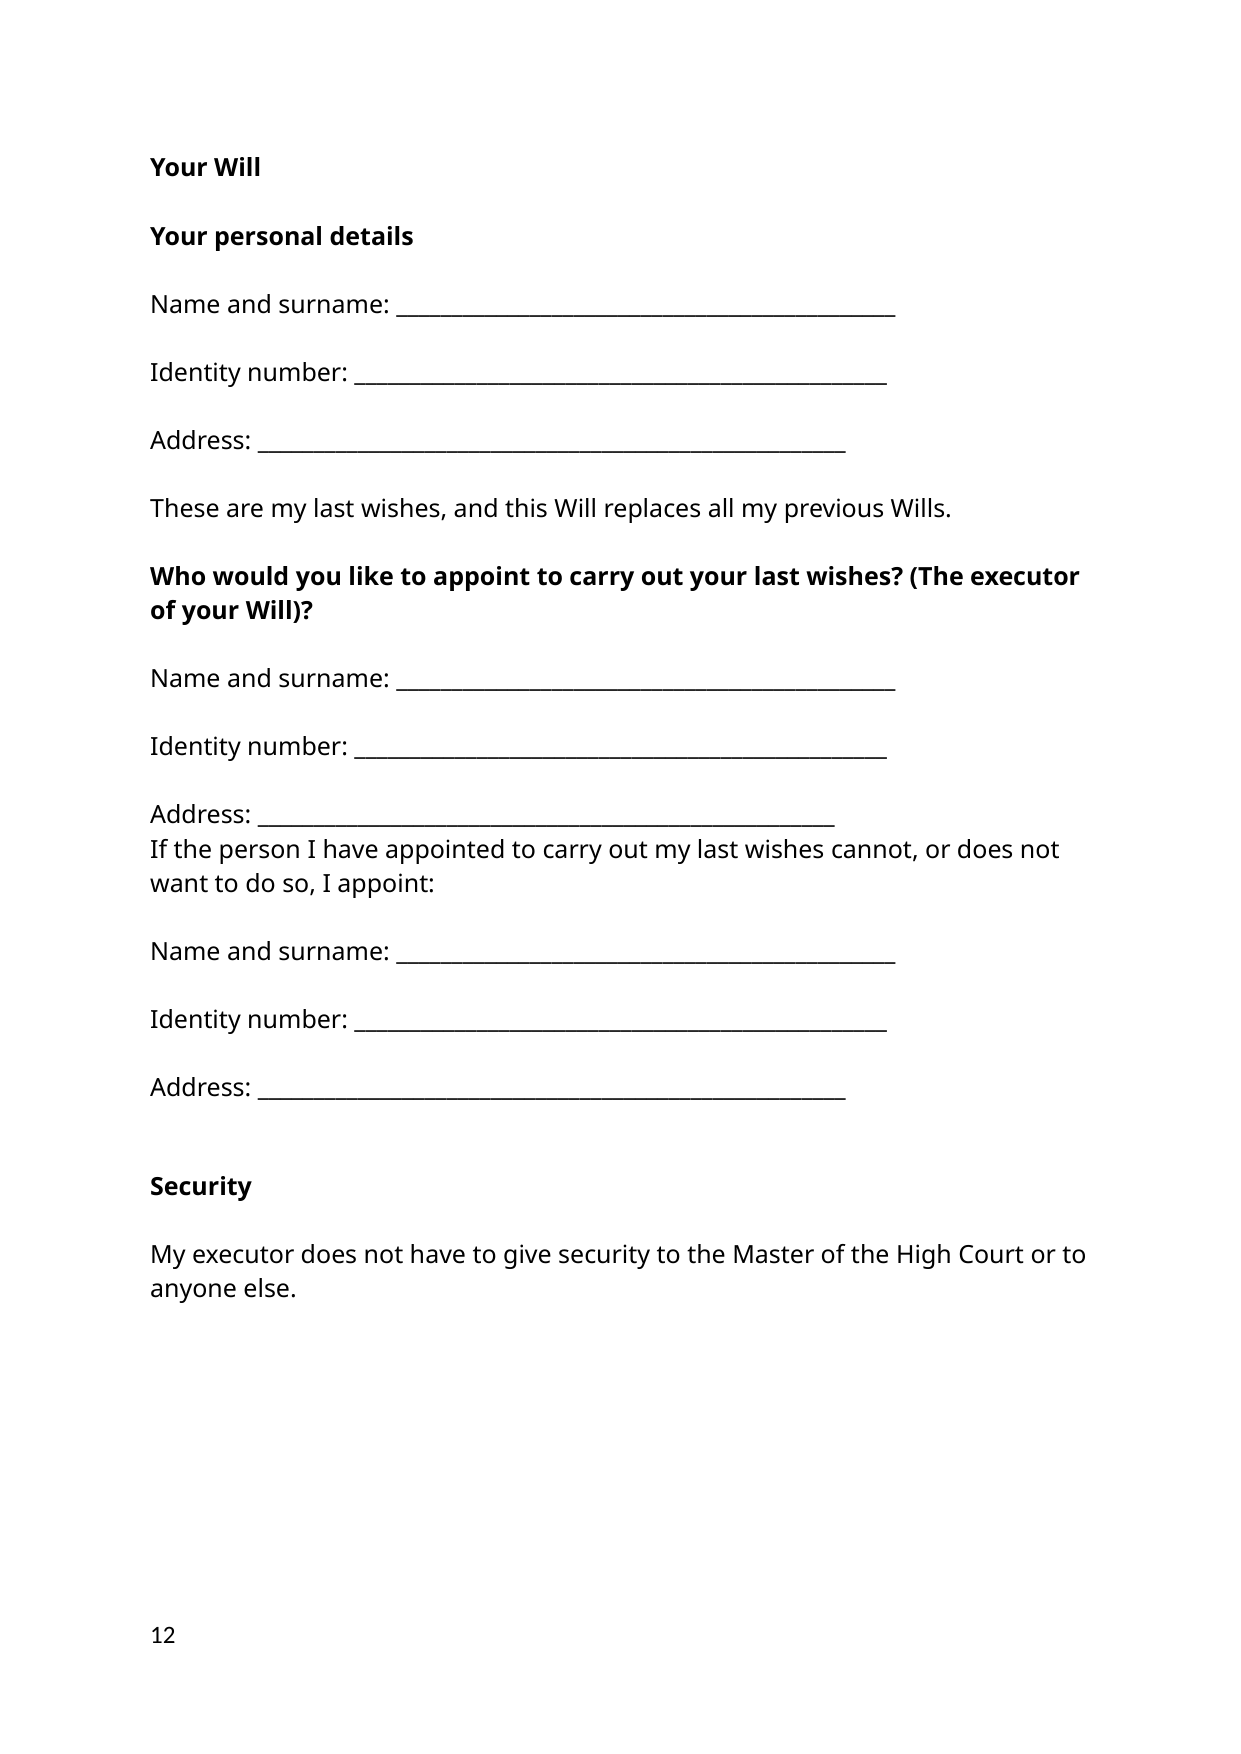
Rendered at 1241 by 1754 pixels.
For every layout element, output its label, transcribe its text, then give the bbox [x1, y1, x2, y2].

text Who would you like to appoint to carry out your last wishes? (The executor of your Will)? [150, 559, 1090, 627]
text Your Will [150, 150, 1090, 184]
text Your personal details [150, 218, 1090, 252]
text Name and surname: _____________________________________________ [150, 661, 1090, 695]
text These are my last wishes, and this Will replaces all my previous Wills. [150, 491, 1090, 525]
text Identity number: ________________________________________________ [150, 354, 1090, 388]
text Identity number: ________________________________________________ [150, 1002, 1090, 1036]
text Security [150, 1168, 1090, 1202]
text Identity number: ________________________________________________ [150, 729, 1090, 763]
text Address: ____________________________________________________ [150, 797, 1090, 831]
text Name and surname: _____________________________________________ [150, 286, 1090, 320]
text My executor does not have to give security to the Master of the High Court or to anyone else. [150, 1236, 1090, 1304]
text Address: _____________________________________________________ [150, 1070, 1090, 1104]
text Name and surname: _____________________________________________ [150, 933, 1090, 967]
text Address: _____________________________________________________ [150, 422, 1090, 457]
text If the person I have appointed to carry out my last wishes cannot, or does not want to do so, I appoint: [150, 831, 1090, 899]
